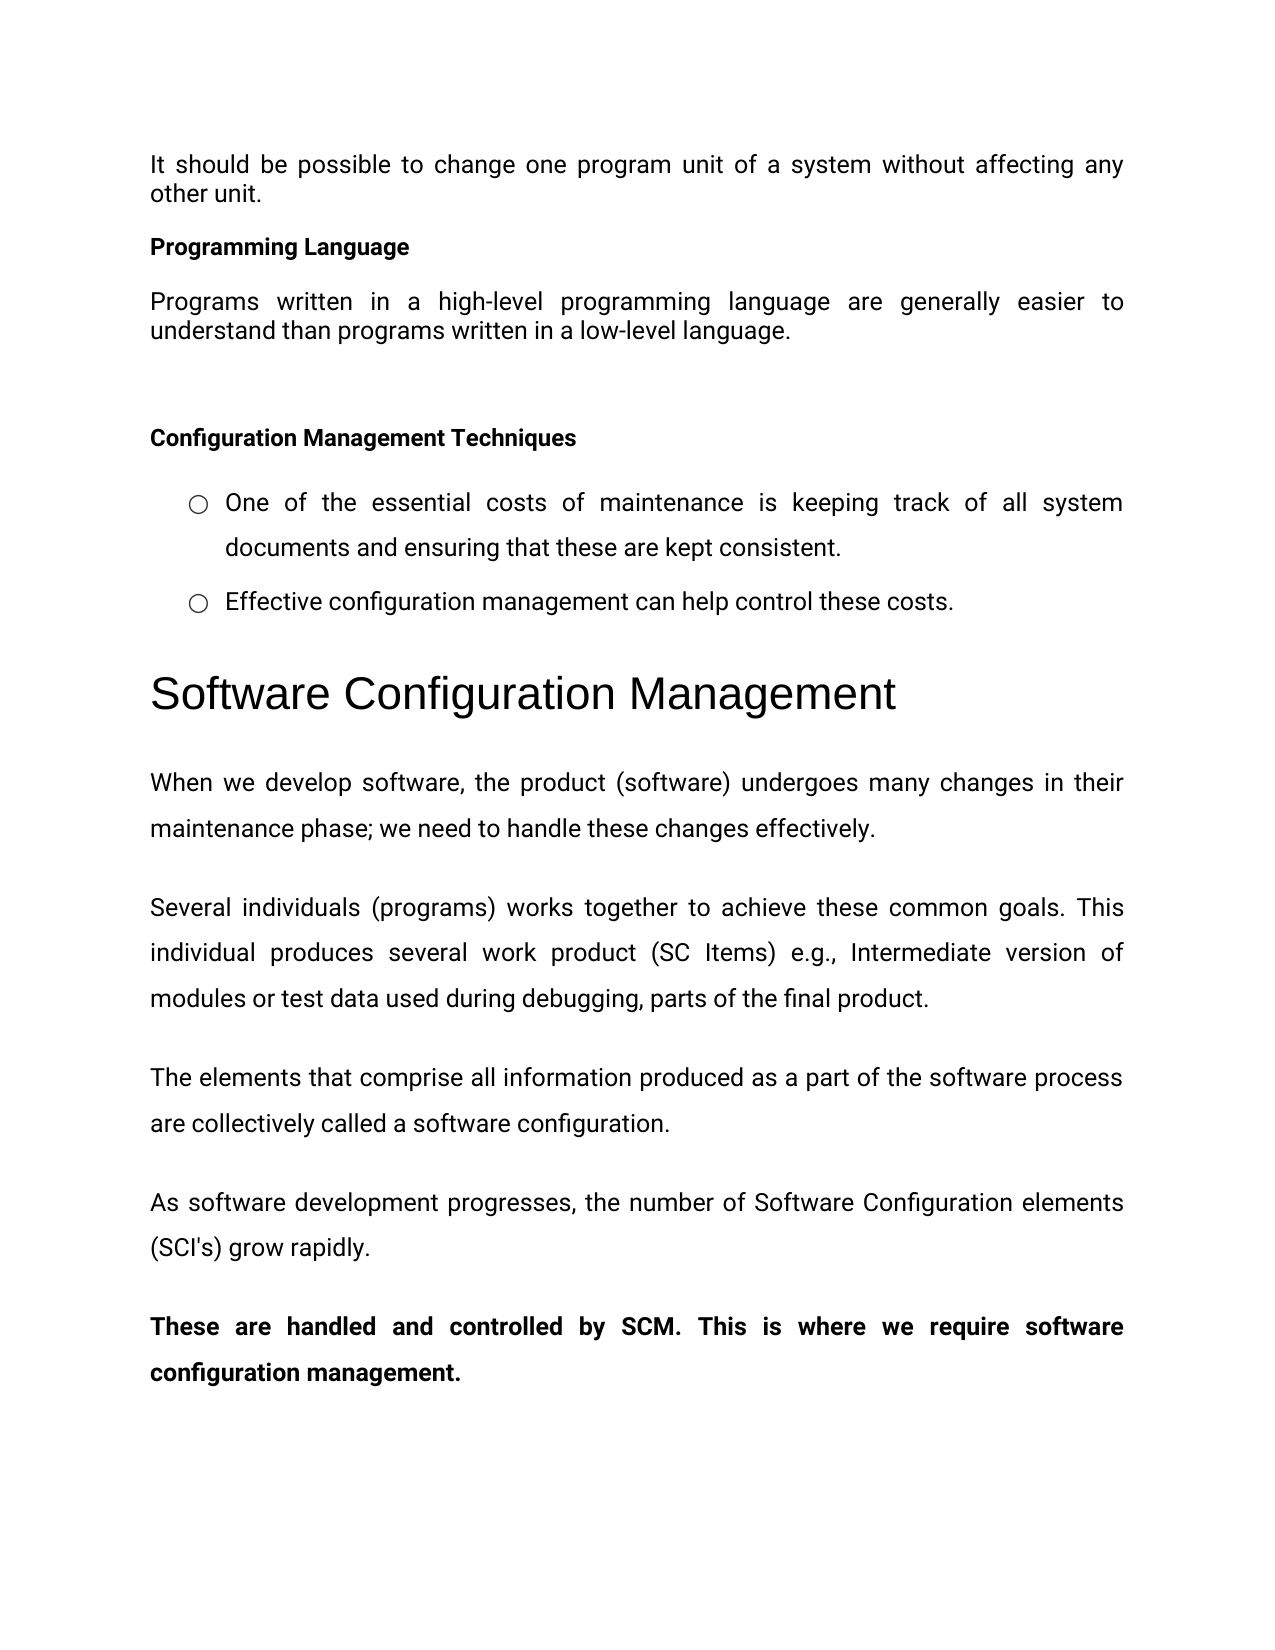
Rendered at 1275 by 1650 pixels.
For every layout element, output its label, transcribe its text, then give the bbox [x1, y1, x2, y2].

text Programs written in a high-level programming language are generally easier to understand than programs written in a low-level language. [150, 287, 1125, 345]
text It should be possible to change one program unit of a system without affecting any other unit. [150, 150, 1125, 208]
subtitle Software Configuration Management [150, 662, 1129, 723]
text As software development progresses, the number of Software Configuration elements (SCI's) grow rapidly. [150, 1183, 1129, 1267]
list Effective configuration management can help control these costs. [187, 583, 1129, 621]
text When we develop software, the product (software) undergoes many changes in their maintenance phase; we need to handle these changes effectively. [150, 764, 1129, 847]
list One of the essential costs of maintenance is keeping track of all system documents and ensuring that these are kept consistent. [187, 484, 1129, 567]
text Programming Language [150, 233, 1125, 262]
text The elements that comprise all information produced as a part of the software process are collectively called a software configuration. [150, 1059, 1129, 1142]
text These are handled and controlled by SCM. This is where we require software configuration management. [150, 1308, 1129, 1391]
text Several individuals (programs) works together to achieve these common goals. This individual produces several work product (SC Items) e.g., Intermediate version of modules or test data used during debugging, parts of the final product. [150, 889, 1129, 1018]
text Configuration Management Techniques [150, 424, 1125, 453]
